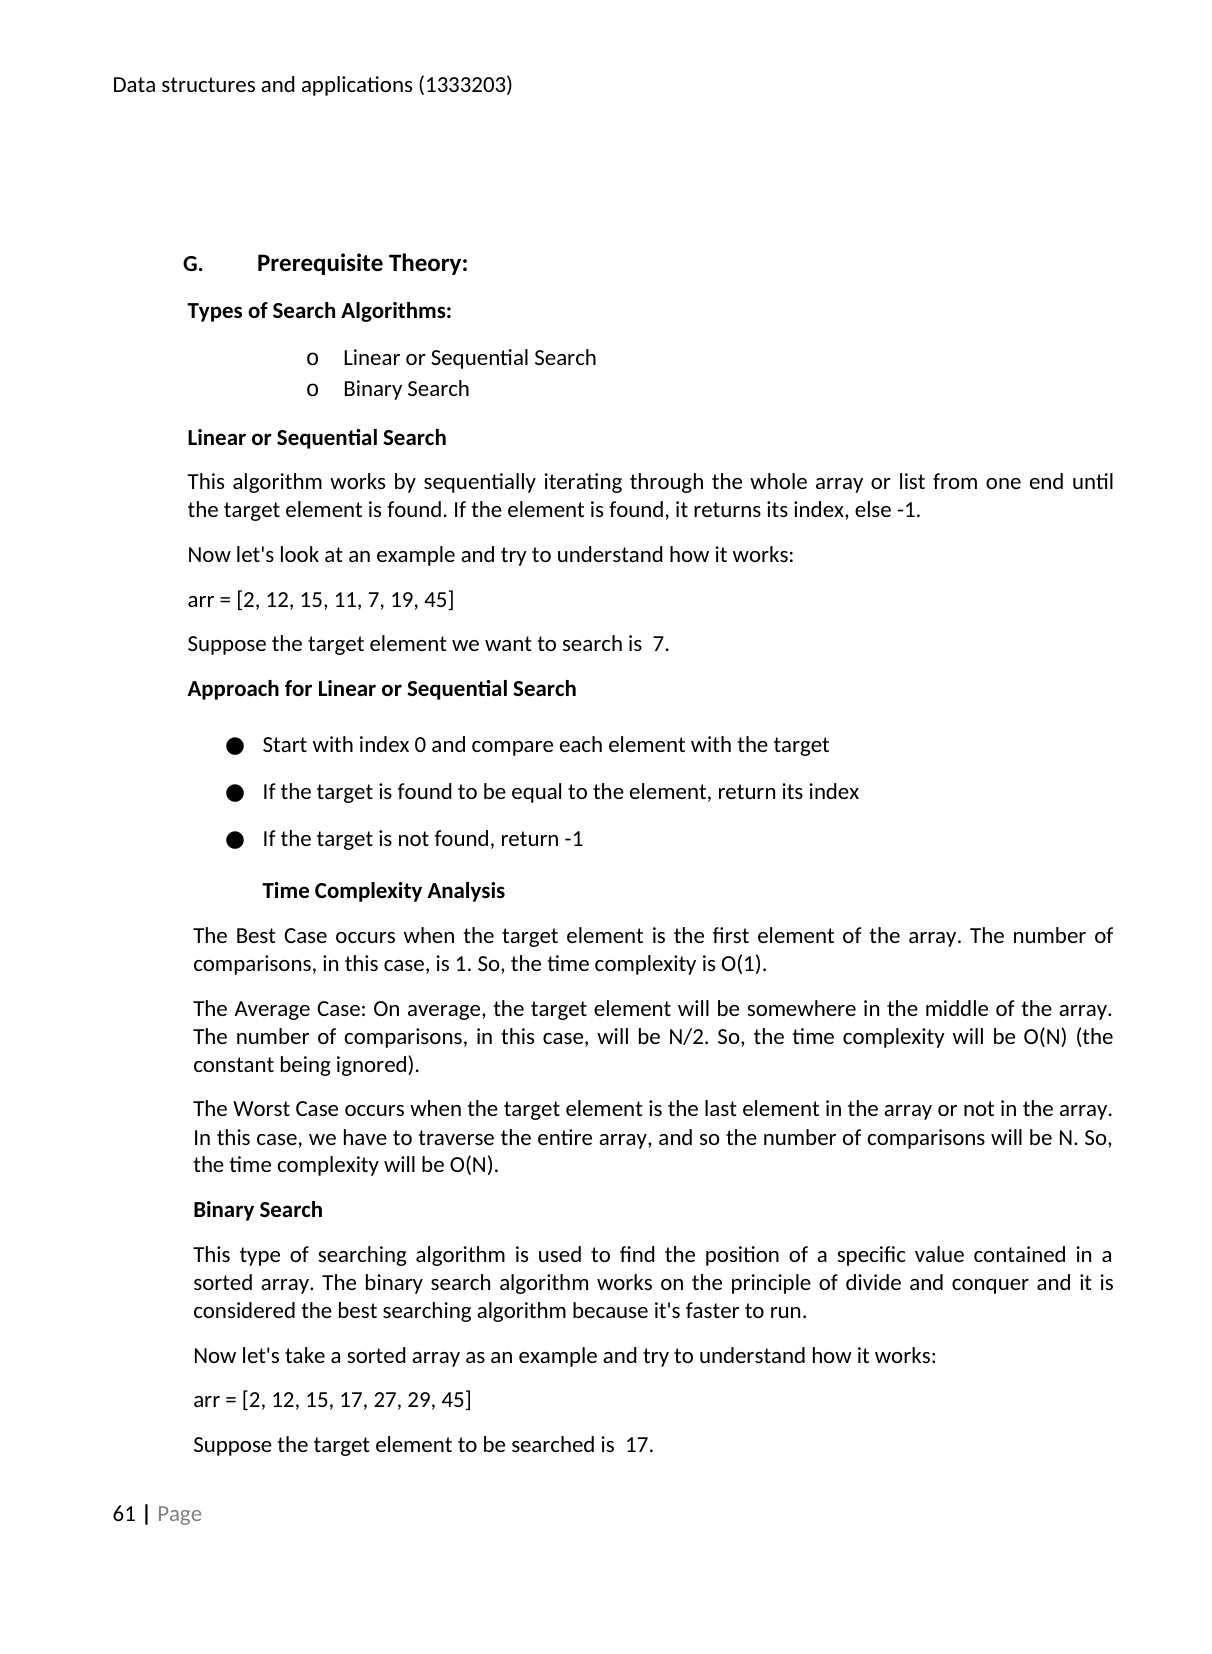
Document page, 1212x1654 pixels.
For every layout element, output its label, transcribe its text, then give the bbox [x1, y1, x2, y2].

list Start with index 0 and compare each element with the target [225, 719, 1116, 766]
text The Average Case: On average, the target element will be somewhere in the middle of the array. The number of comparisons, in this case, will be N/2. So, the time complexity will be O(N) (the constant being ignored). [193, 994, 1116, 1078]
text Approach for Linear or Sequential Search [187, 674, 1116, 702]
list If the target is found to be equal to the element, return its index [225, 766, 1116, 813]
list Binary Search [306, 374, 1116, 404]
text Types of Search Algorithms: [187, 296, 1116, 324]
text The Worst Case occurs when the target element is the last element in the array or not in the array. In this case, we have to traverse the entire array, and so the number of comparisons will be N. So, the time complexity will be O(N). [193, 1094, 1116, 1179]
text Suppose the target element to be searched is 17. [193, 1430, 1116, 1458]
text arr = [2, 12, 15, 11, 7, 19, 45] [187, 585, 1116, 613]
text This type of searching algorithm is used to find the position of a specific value contained in a sorted array. The binary search algorithm works on the principle of divide and conquer and it is considered the best searching algorithm because it's faster to run. [193, 1240, 1116, 1324]
list If the target is not found, return -1 [225, 813, 1116, 860]
text Now let's look at an example and try to understand how it works: [187, 540, 1116, 568]
text Linear or Sequential Search [187, 423, 1116, 451]
text Now let's take a sorted array as an example and try to understand how it works: [193, 1341, 1116, 1369]
text Suppose the target element we want to search is 7. [187, 629, 1116, 657]
list Linear or Sequential Search [306, 343, 1116, 372]
list Prerequisite Theory: [183, 247, 1116, 277]
text The Best Case occurs when the target element is the first element of the array. The number of comparisons, in this case, is 1. So, the time complexity is O(1). [193, 921, 1116, 977]
text Binary Search [193, 1195, 1116, 1223]
text arr = [2, 12, 15, 17, 27, 29, 45] [193, 1385, 1116, 1413]
text Time Complexity Analysis [112, 876, 1116, 904]
text This algorithm works by sequentially iterating through the whole array or list from one end until the target element is found. If the element is found, it returns its index, else -1. [187, 467, 1116, 523]
